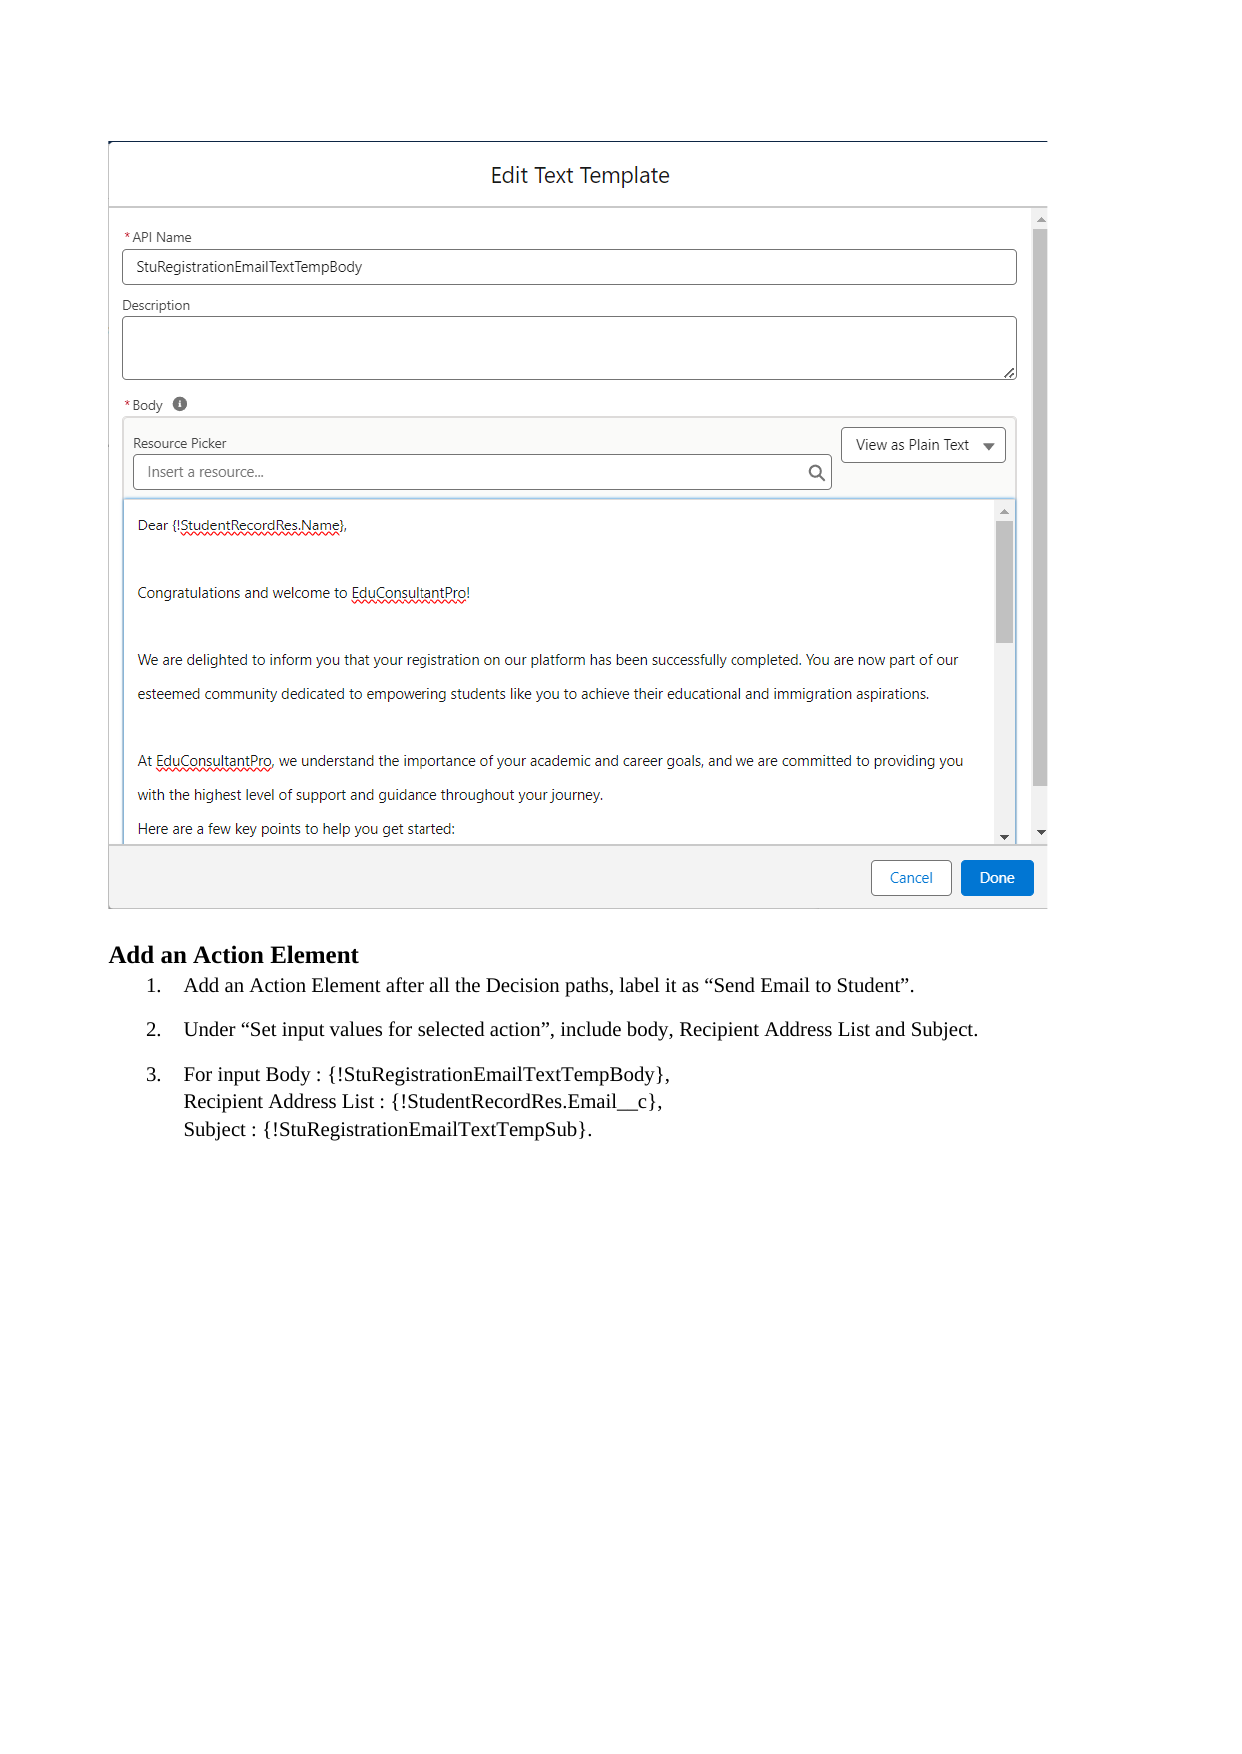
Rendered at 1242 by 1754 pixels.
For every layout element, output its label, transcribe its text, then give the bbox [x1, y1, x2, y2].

list For input Body : {!StuRegistrationEmailTextTempBody}, Recipient Address List : {!StudentRecordRes.Email__c}, Subject : {!StuRegistrationEmailTextTempSub}. [146, 1062, 1179, 1141]
text Add an Action Element [108, 940, 1179, 969]
picture [108, 141, 1048, 909]
list Add an Action Element after all the Decision paths, label it as “Send Email to Student”. [146, 973, 1179, 997]
list Under “Set input values for selected action”, include body, Recipient Address List and Subject. [146, 1017, 1179, 1041]
